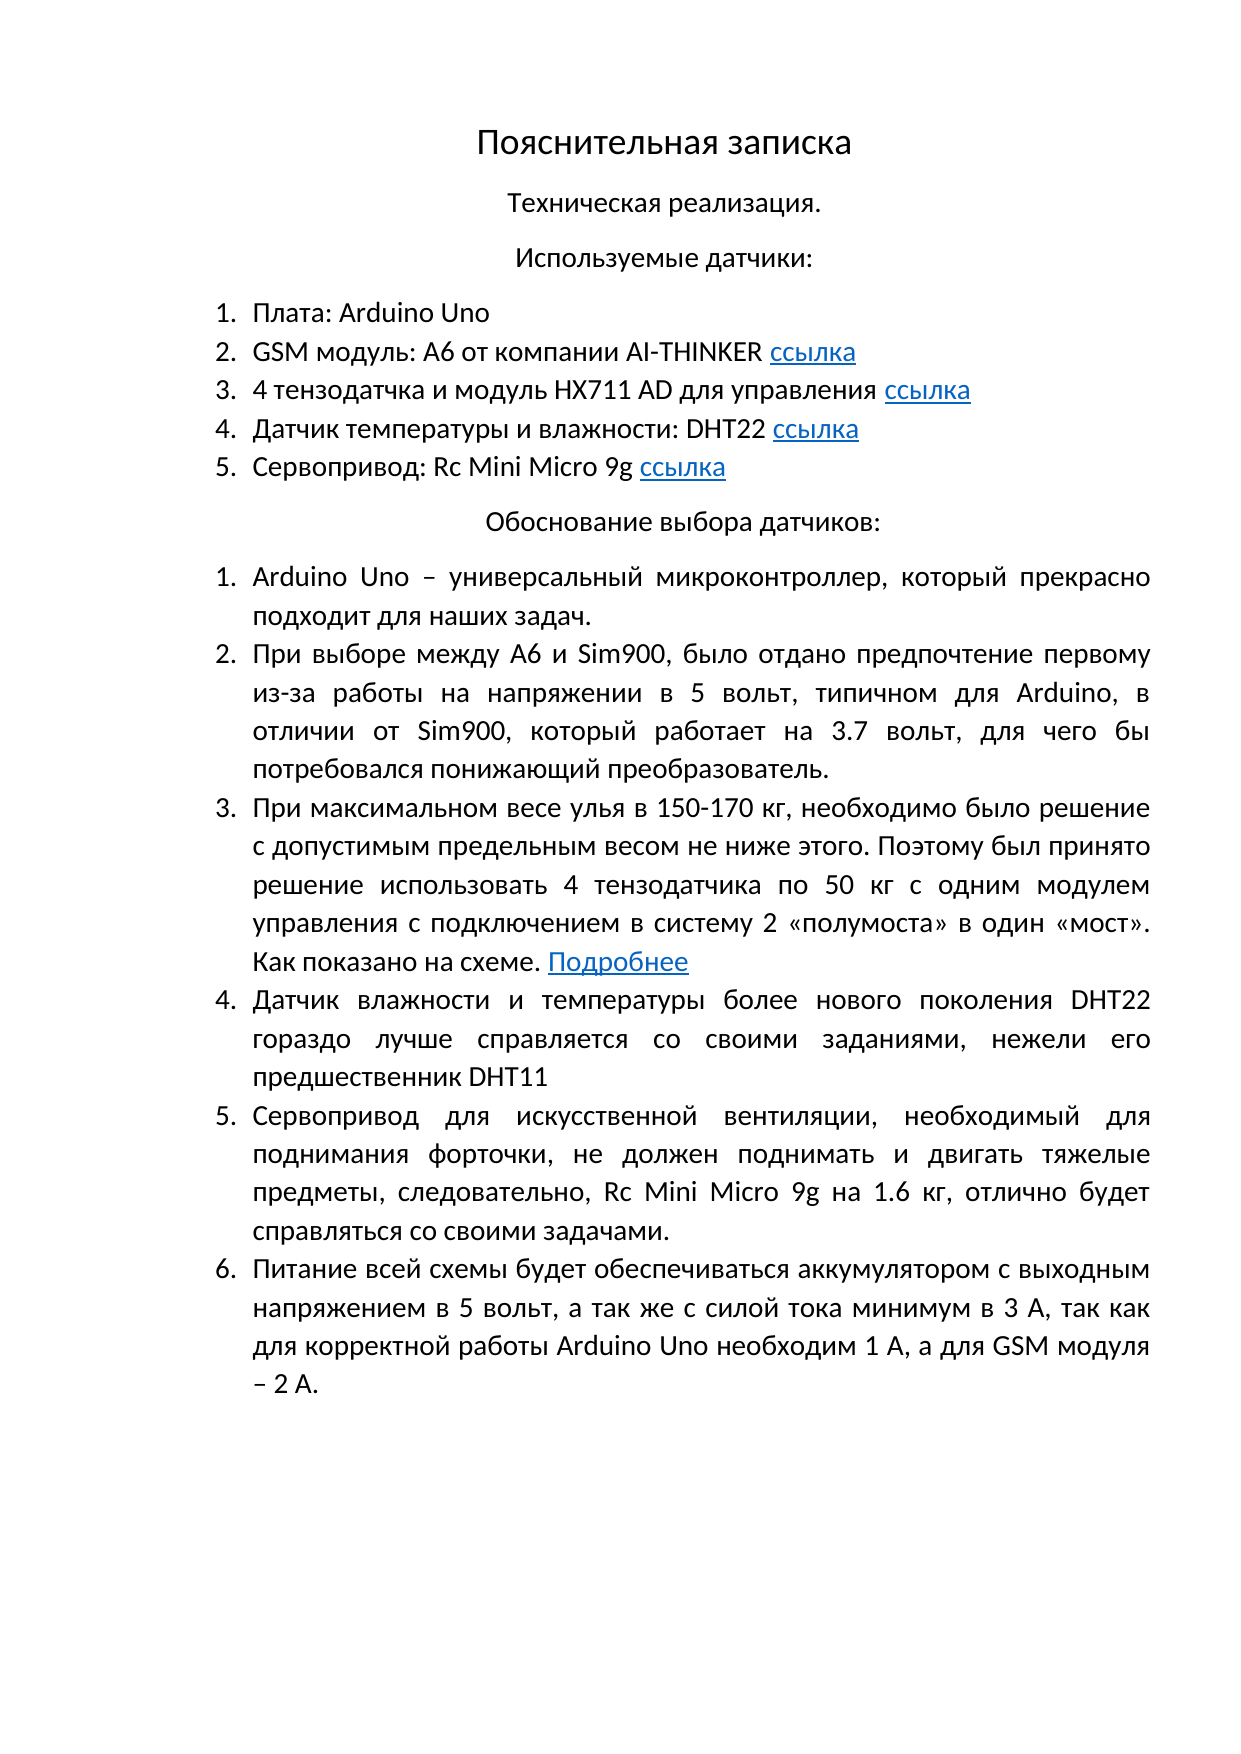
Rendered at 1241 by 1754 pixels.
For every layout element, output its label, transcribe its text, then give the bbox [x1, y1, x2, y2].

text Используемые датчики: [177, 239, 1152, 275]
text Техническая реализация. [177, 184, 1152, 220]
list При максимальном весе улья в 150-170 кг, необходимо было решение с допустимым предельным весом не ниже этого. Поэтому был принято решение использовать 4 тензодатчика по 50 кг с одним модулем управления с подключением в систему 2 «полумоста» в один «мост». Как показано на схеме. Подробнее [215, 789, 1152, 978]
list Питание всей схемы будет обеспечиваться аккумулятором с выходным напряжением в 5 вольт, а так же с силой тока минимум в 3 А, так как для корректной работы Arduino Uno необходим 1 А, а для GSM модуля – 2 А. [215, 1250, 1152, 1401]
text Пояснительная записка [177, 118, 1152, 164]
list GSM модуль: А6 от компании AI-THINKER ссылка [215, 333, 1152, 368]
list Датчик влажности и температуры более нового поколения DHT22 гораздо лучше справляется со своими заданиями, нежели его предшественник DHT11 [215, 981, 1152, 1094]
list При выборе между A6 и Sim900, было отдано предпочтение первому из-за работы на напряжении в 5 вольт, типичном для Arduino, в отличии от Sim900, который работает на 3.7 вольт, для чего бы потребовался понижающий преобразователь. [215, 635, 1152, 786]
list Arduino Uno – универсальный микроконтроллер, который прекрасно подходит для наших задач. [215, 558, 1152, 632]
list Плата: Arduino Uno [215, 294, 1152, 330]
text Обоснование выбора датчиков: [215, 503, 1152, 539]
list Сервопривод для искусственной вентиляции, необходимый для поднимания форточки, не должен поднимать и двигать тяжелые предметы, следовательно, Rc Mini Micro 9g на 1.6 кг, отлично будет справляться со своими задачами. [215, 1097, 1152, 1247]
list 4 тензодатчка и модуль HX711 AD для управления ссылка [215, 371, 1152, 407]
list Сервопривод: Rc Mini Micro 9g ссылка [215, 448, 1152, 484]
list Датчик температуры и влажности: DHT22 ссылка [215, 410, 1152, 445]
